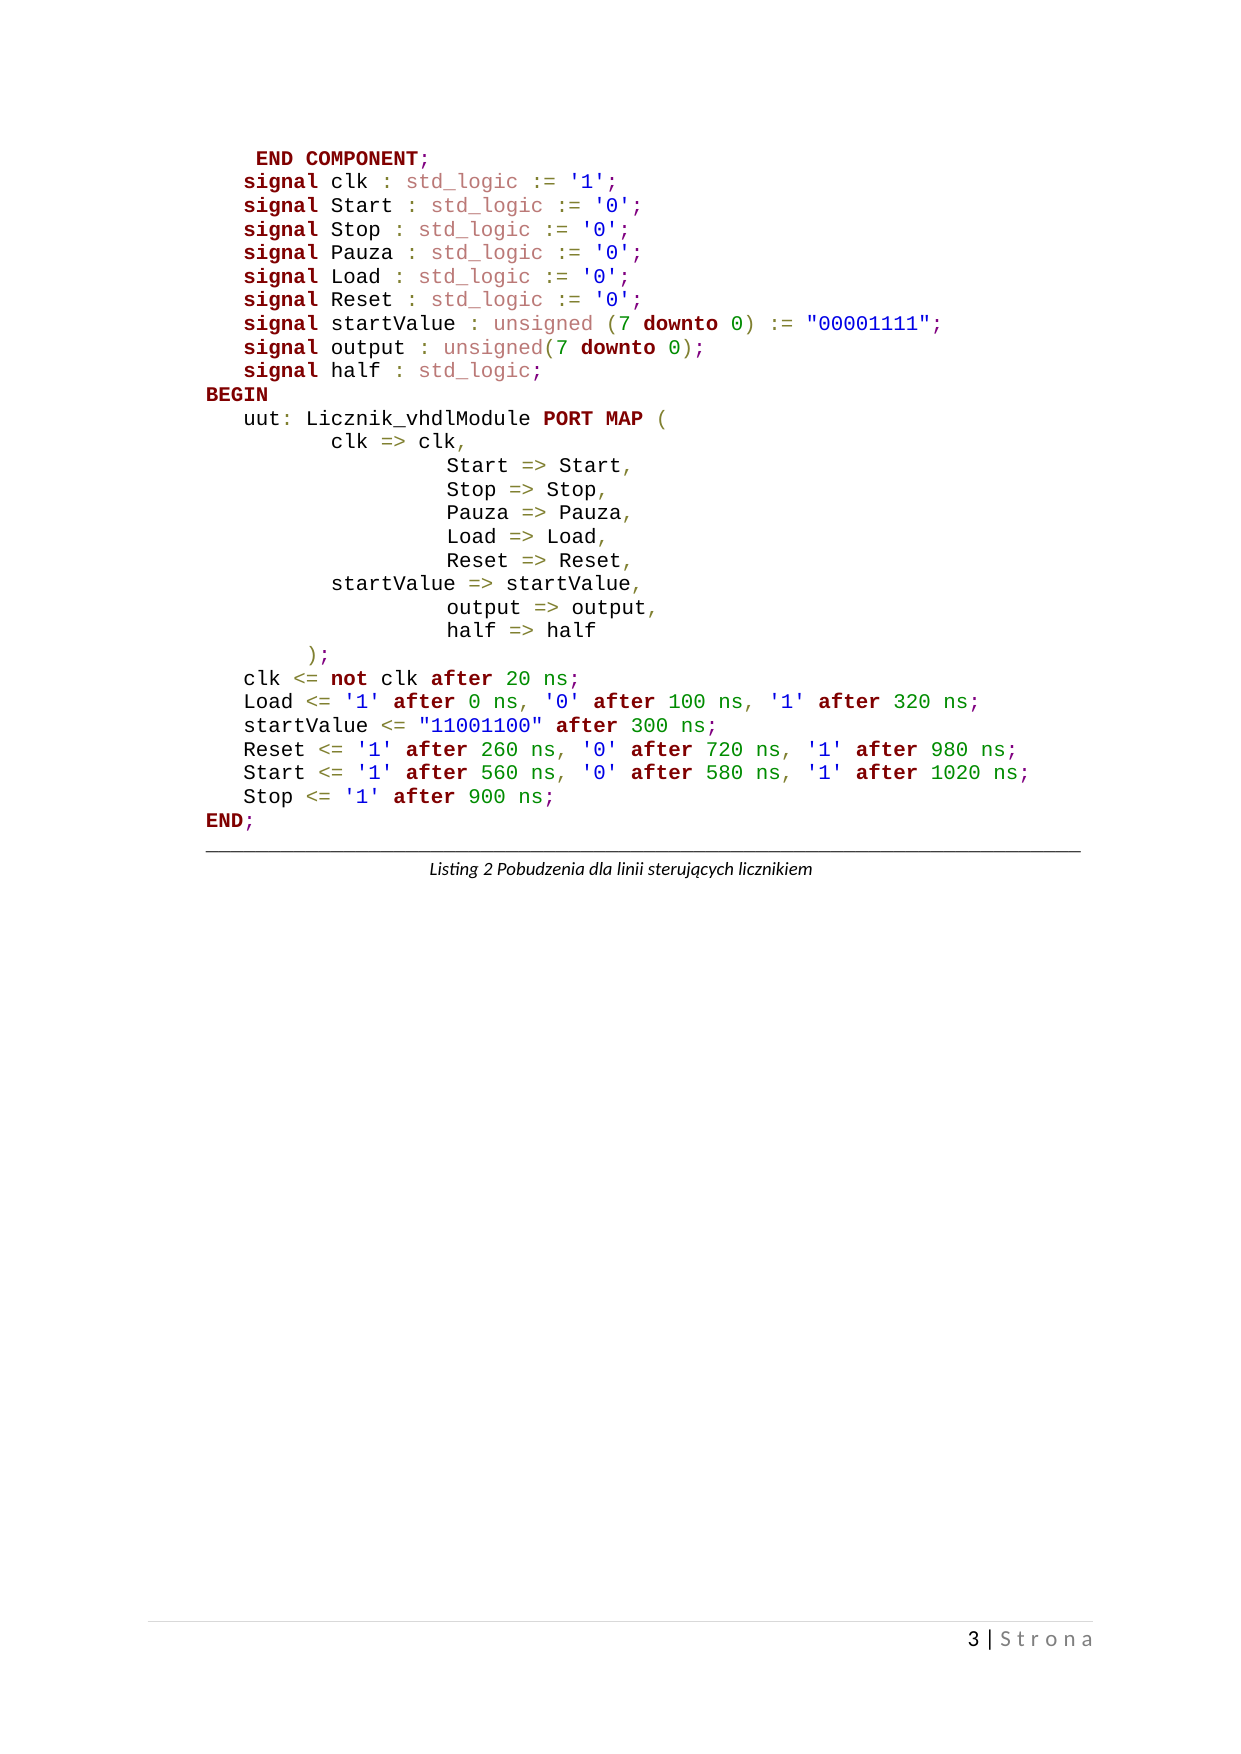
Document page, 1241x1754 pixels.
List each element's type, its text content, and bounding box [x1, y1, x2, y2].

text Reset <= '1' after 260 ns, '0' after 720 ns, '1' after 980 ns; [206, 739, 1093, 762]
text Reset => Reset, [206, 549, 1093, 573]
text Start <= '1' after 560 ns, '0' after 580 ns, '1' after 1020 ns; [206, 762, 1093, 786]
text Start => Start, [206, 455, 1093, 479]
text clk => clk, [206, 431, 1093, 455]
text Load => Load, [206, 526, 1093, 549]
text startValue <= "11001100" after 300 ns; [206, 715, 1093, 739]
text signal startValue : unsigned (7 downto 0) := "00001111"; [206, 313, 1093, 337]
text Load <= '1' after 0 ns, '0' after 100 ns, '1' after 320 ns; [206, 691, 1093, 715]
text Stop => Stop, [206, 479, 1093, 502]
text Pauza => Pauza, [206, 502, 1093, 526]
text uut: Licznik_vhdlModule PORT MAP ( [206, 408, 1093, 431]
text signal Load : std_logic := '0'; [206, 266, 1093, 289]
text END; ______________________________________________________________________ Listing 2 Pobudzenia dla linii sterujących licznikiem [206, 810, 1093, 903]
text signal Pauza : std_logic := '0'; [206, 242, 1093, 266]
text signal Start : std_logic := '0'; [206, 195, 1093, 218]
text ); [206, 644, 1093, 668]
text signal output : unsigned(7 downto 0); [206, 337, 1093, 360]
text clk <= not clk after 20 ns; [206, 668, 1093, 691]
text signal Reset : std_logic := '0'; [206, 289, 1093, 313]
text output => output, [206, 597, 1093, 621]
text Stop <= '1' after 900 ns; [206, 786, 1093, 810]
text signal clk : std_logic := '1'; [206, 171, 1093, 195]
text half => half [206, 621, 1093, 644]
text END COMPONENT; [206, 148, 1093, 171]
text signal Stop : std_logic := '0'; [206, 218, 1093, 242]
text startValue => startValue, [206, 573, 1093, 597]
text BEGIN [206, 384, 1093, 408]
text signal half : std_logic; [206, 360, 1093, 384]
